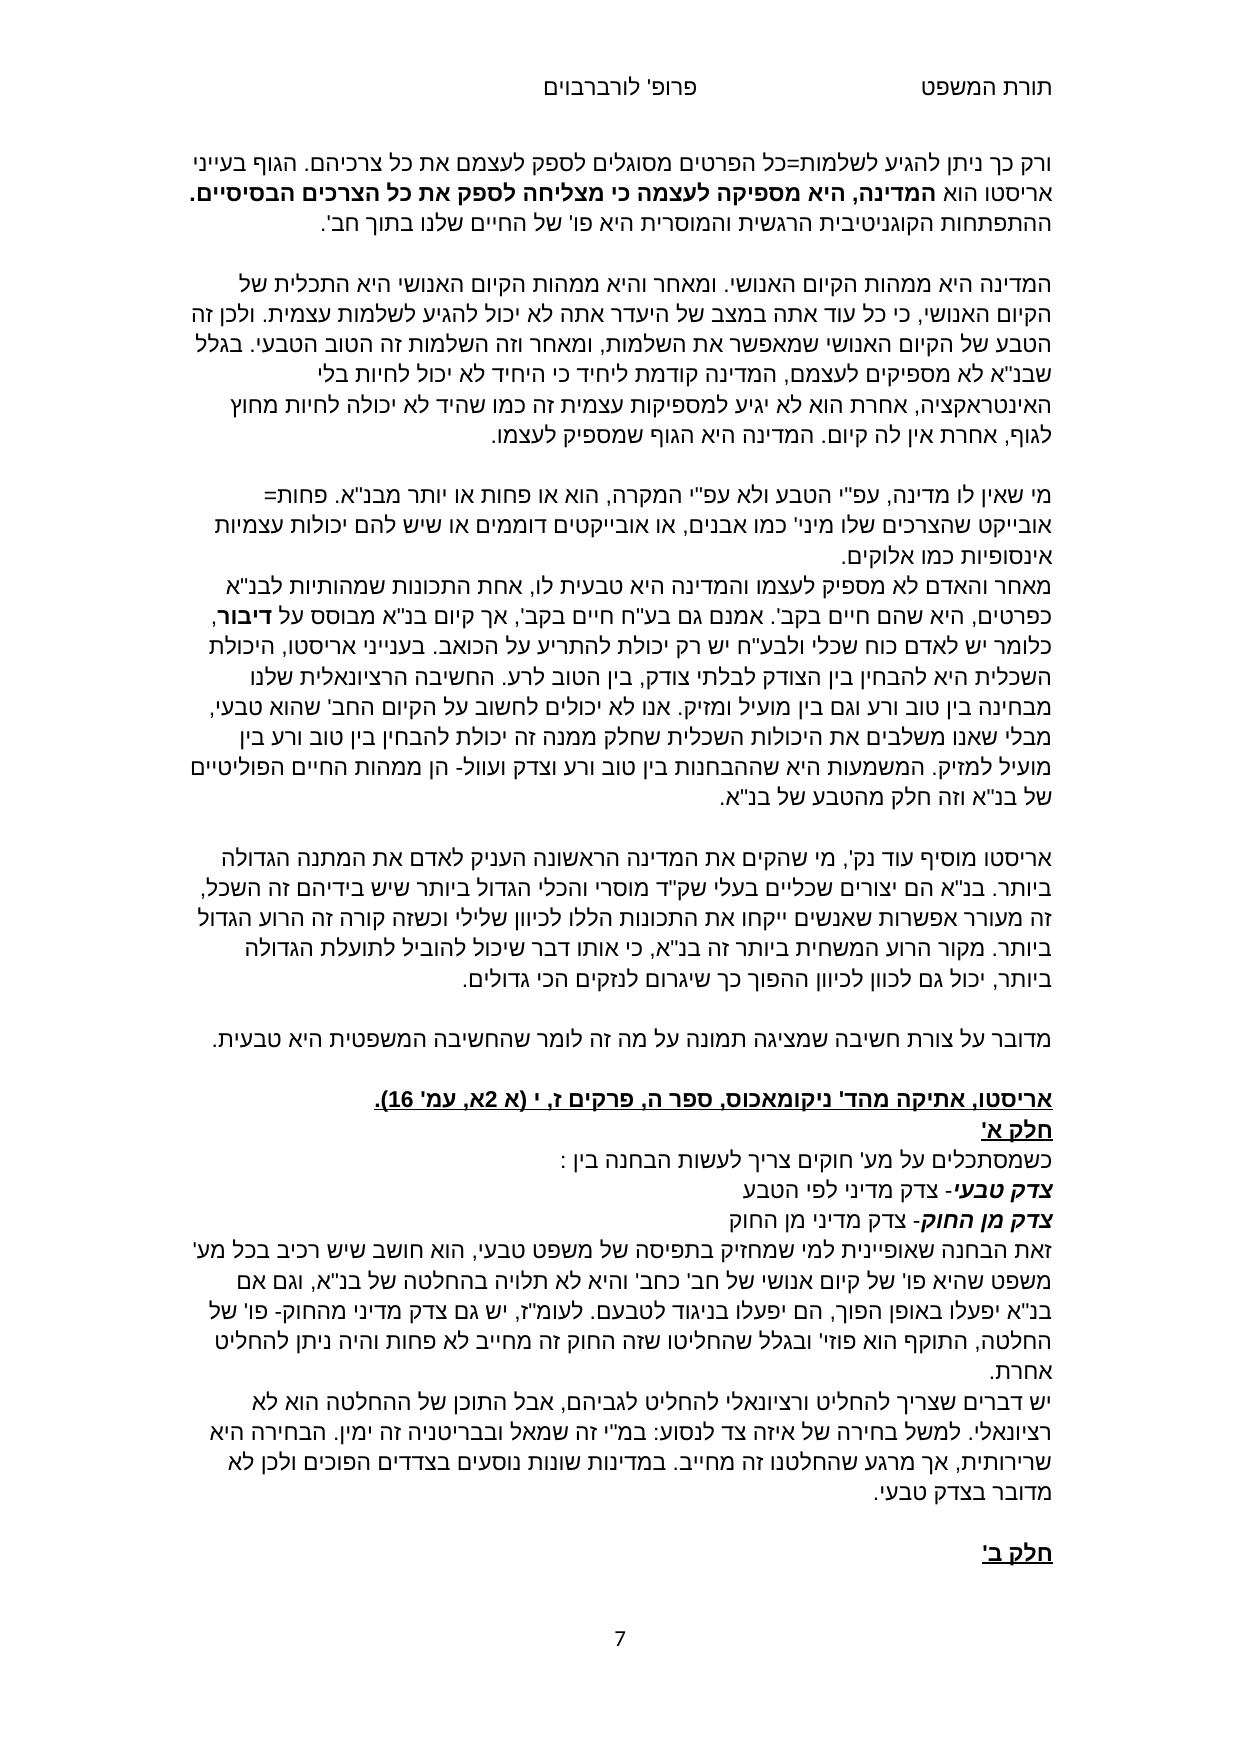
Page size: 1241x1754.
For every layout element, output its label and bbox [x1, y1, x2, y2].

text [187, 150, 1053, 1566]
